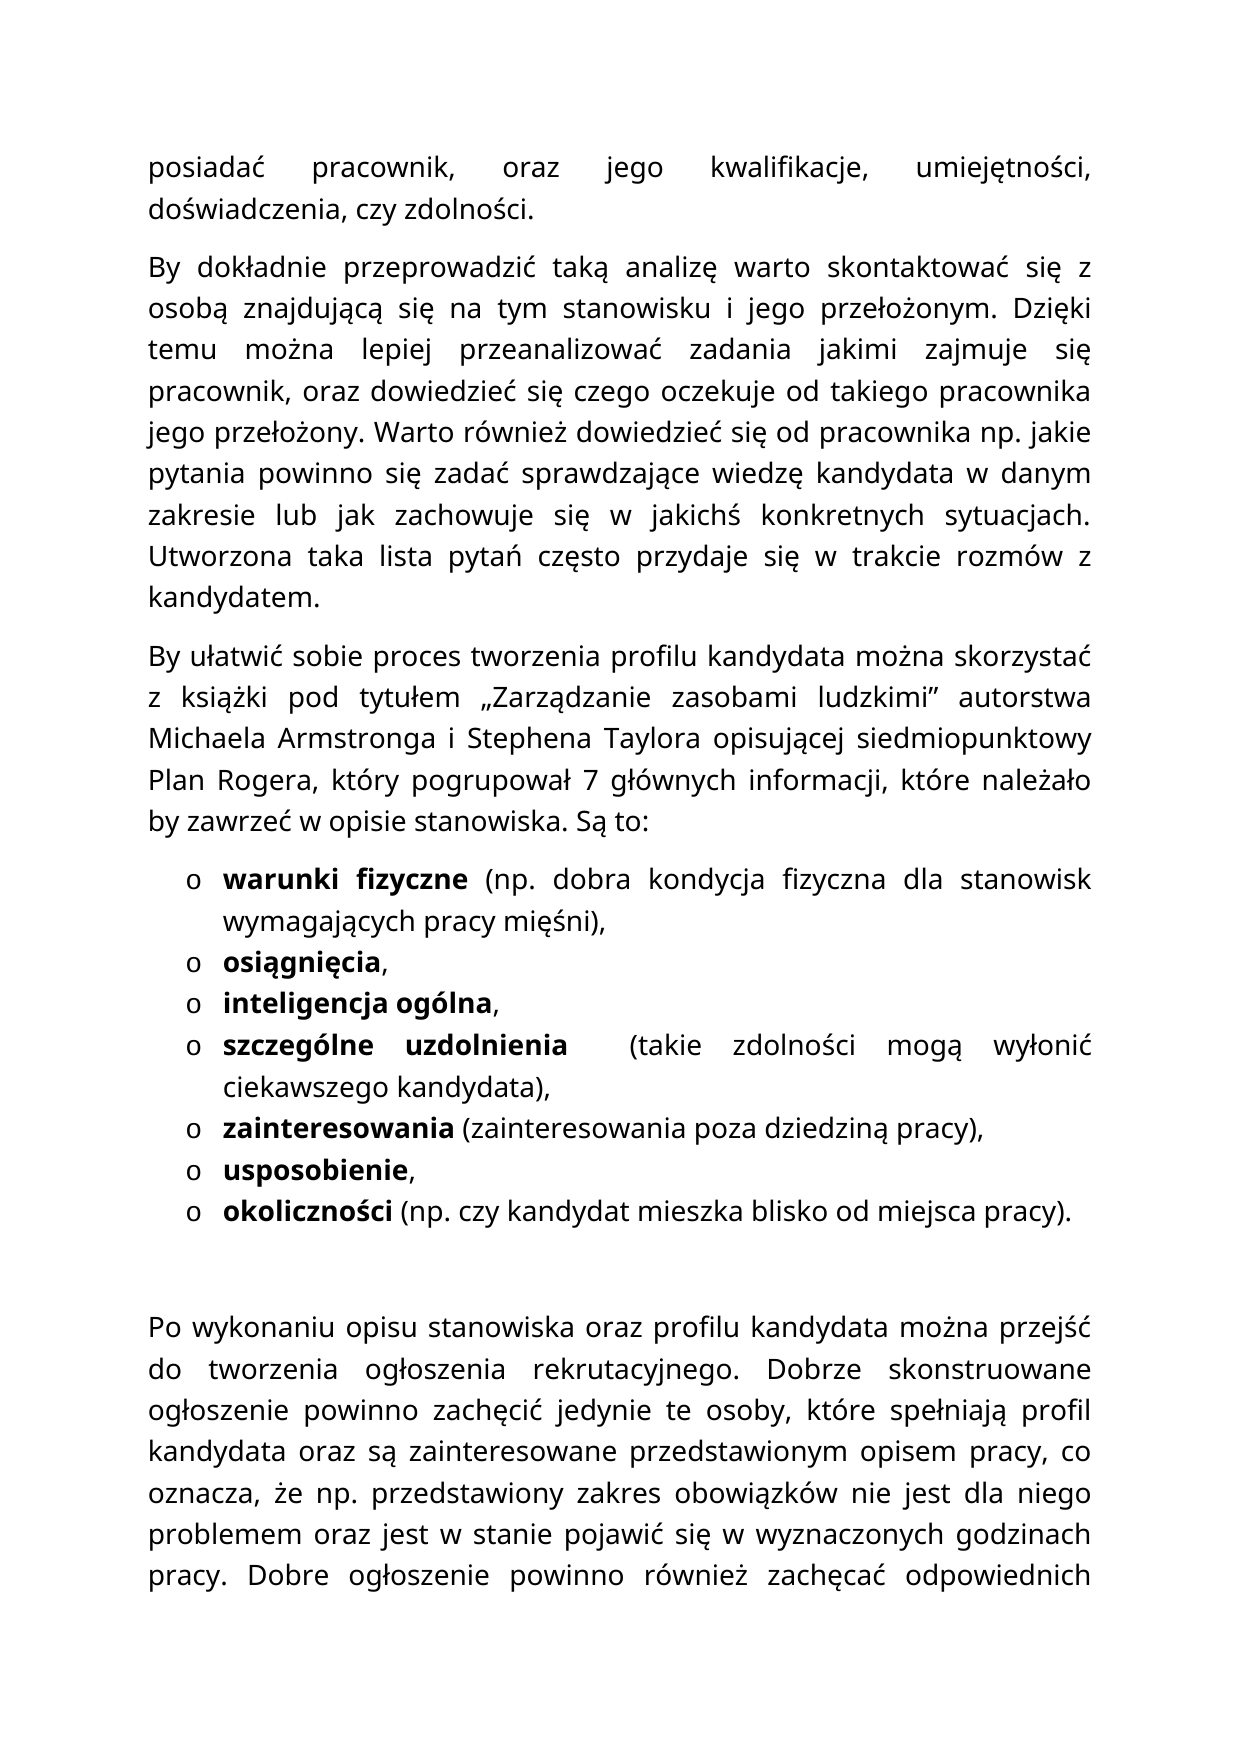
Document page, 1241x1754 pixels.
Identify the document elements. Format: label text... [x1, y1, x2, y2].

list zainteresowania (zainteresowania poza dziedziną pracy), [185, 1108, 1093, 1147]
list okoliczności (np. czy kandydat mieszka blisko od miejsca pracy). [185, 1191, 1093, 1230]
list szczególne uzdolnienia (takie zdolności mogą wyłonić ciekawszego kandydata), [185, 1025, 1093, 1105]
list inteligencja ogólna, [185, 984, 1093, 1022]
list osiągnięcia, [185, 942, 1093, 981]
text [148, 148, 1093, 227]
text By ułatwić sobie proces tworzenia profilu kandydata można skorzystać z książki pod tytułem „Zarządzanie zasobami ludzkimi” autorstwa Michaela Armstronga i Stephena Taylora opisującej siedmiopunktowy Plan Rogera, który pogrupował 7 głównych informacji, które należało by zawrzeć w opisie stanowiska. Są to: [148, 636, 1093, 839]
list warunki fizyczne (np. dobra kondycja fizyczna dla stanowisk wymagających pracy mięśni), [185, 859, 1093, 939]
text By dokładnie przeprowadzić taką analizę warto skontaktować się z osobą znajdującą się na tym stanowisku i jego przełożonym. Dzięki temu można lepiej przeanalizować zadania jakimi zajmuje się pracownik, oraz dowiedzieć się czego oczekuje od takiego pracownika jego przełożony. Warto również dowiedzieć się od pracownika np. jakie pytania powinno się zadać sprawdzające wiedzę kandydata w danym zakresie lub jak zachowuje się w jakichś konkretnych sytuacjach. Utworzona taka lista pytań często przydaje się w trakcie rozmów z kandydatem. [148, 247, 1093, 616]
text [148, 1308, 1093, 1594]
list usposobienie, [185, 1150, 1093, 1188]
